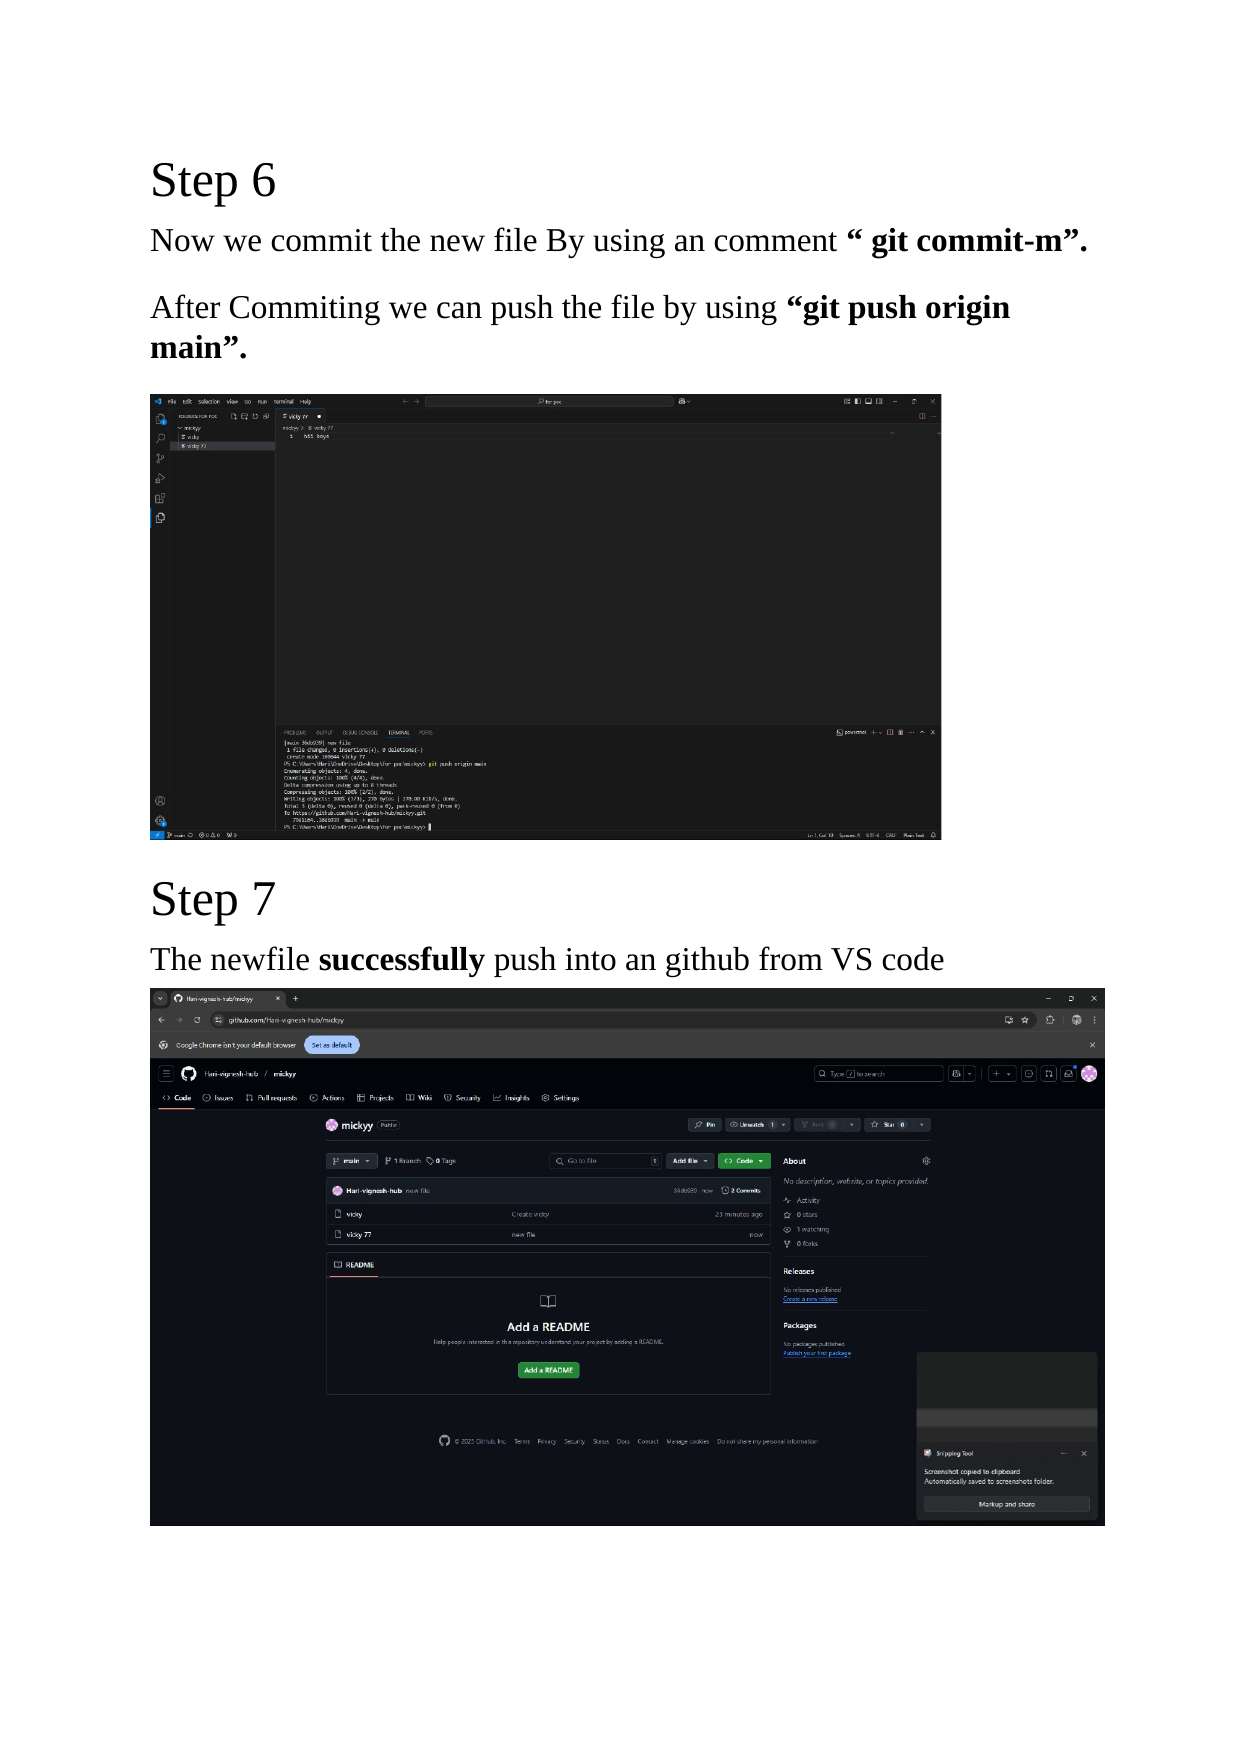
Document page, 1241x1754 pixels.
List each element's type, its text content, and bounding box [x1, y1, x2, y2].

subtitle Step 7 [150, 868, 1106, 926]
subtitle The newfile successfully push into an github from VS code [150, 939, 1106, 977]
text Now we commit the new file By using an comment “ git commit-m”. [150, 221, 1092, 259]
text After Commiting we can push the file by using “git push origin main”. [150, 288, 1092, 366]
subtitle Step 6 [150, 150, 1106, 207]
picture [150, 988, 1105, 1526]
picture [150, 394, 942, 840]
